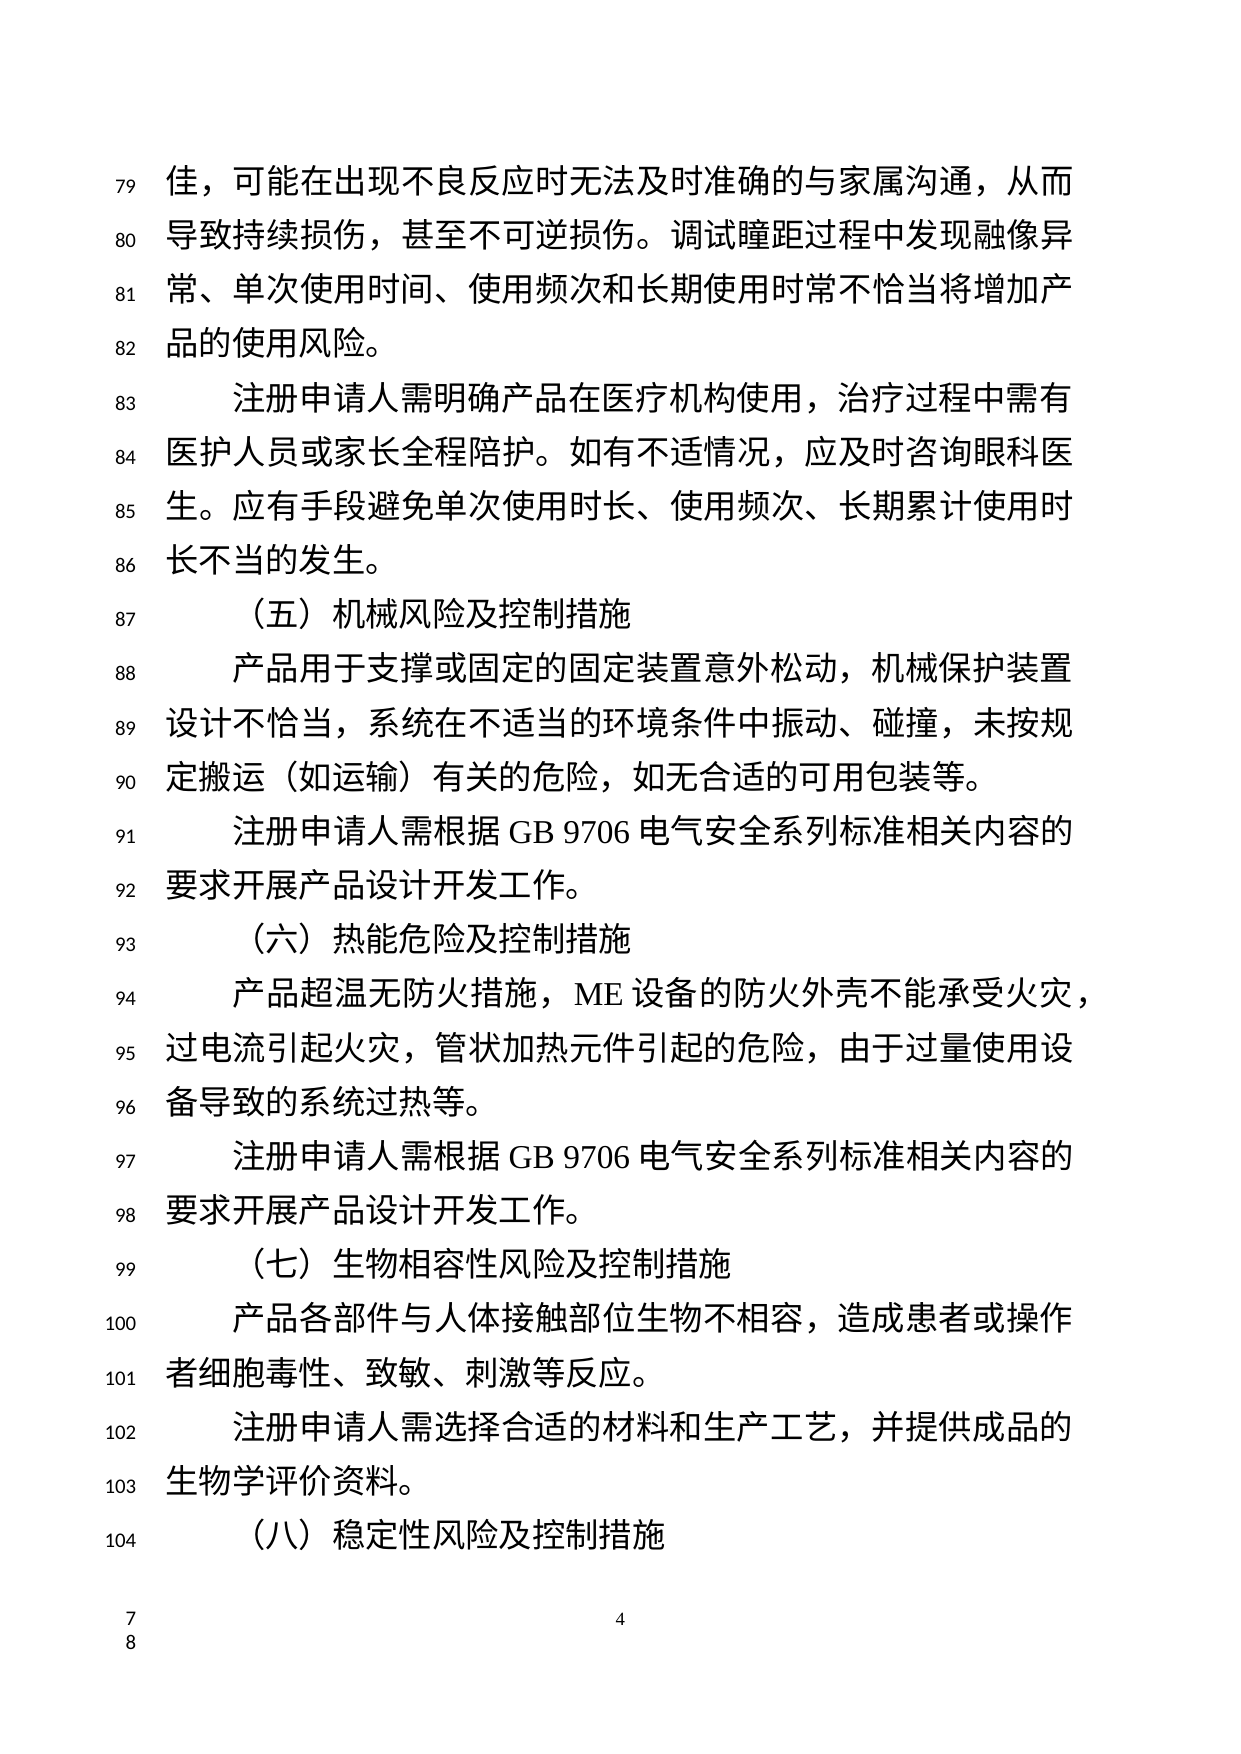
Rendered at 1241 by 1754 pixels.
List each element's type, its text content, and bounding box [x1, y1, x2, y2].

text 产品超温无防火措施，ME设备的防火外壳不能承受火灾，过电流引起火灾，管状加热元件引起的危险，由于过量使用设备导致的系统过热等。 [165, 962, 1075, 1125]
text 注册申请人需根据GB 9706电气安全系列标准相关内容的要求开展产品设计开发工作。 [165, 1125, 1075, 1233]
text 产品各部件与人体接触部位生物不相容，造成患者或操作者细胞毒性、致敏、刺激等反应。 [165, 1287, 1075, 1396]
text （八）稳定性风险及控制措施 [165, 1504, 1075, 1558]
text （七）生物相容性风险及控制措施 [165, 1233, 1075, 1287]
text 注册申请人需选择合适的材料和生产工艺，并提供成品的生物学评价资料。 [165, 1396, 1075, 1504]
text 注册申请人需根据GB 9706电气安全系列标准相关内容的要求开展产品设计开发工作。 [165, 800, 1075, 908]
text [165, 150, 1075, 367]
text 注册申请人需明确产品在医疗机构使用，治疗过程中需有医护人员或家长全程陪护。如有不适情况，应及时咨询眼科医生。应有手段避免单次使用时长、使用频次、长期累计使用时长不当的发生。 [165, 367, 1075, 583]
text （五）机械风险及控制措施 [165, 583, 1075, 637]
text （六）热能危险及控制措施 [165, 908, 1075, 962]
text 产品用于支撑或固定的固定装置意外松动，机械保护装置设计不恰当，系统在不适当的环境条件中振动、碰撞，未按规定搬运（如运输）有关的危险，如无合适的可用包装等。 [165, 637, 1075, 800]
